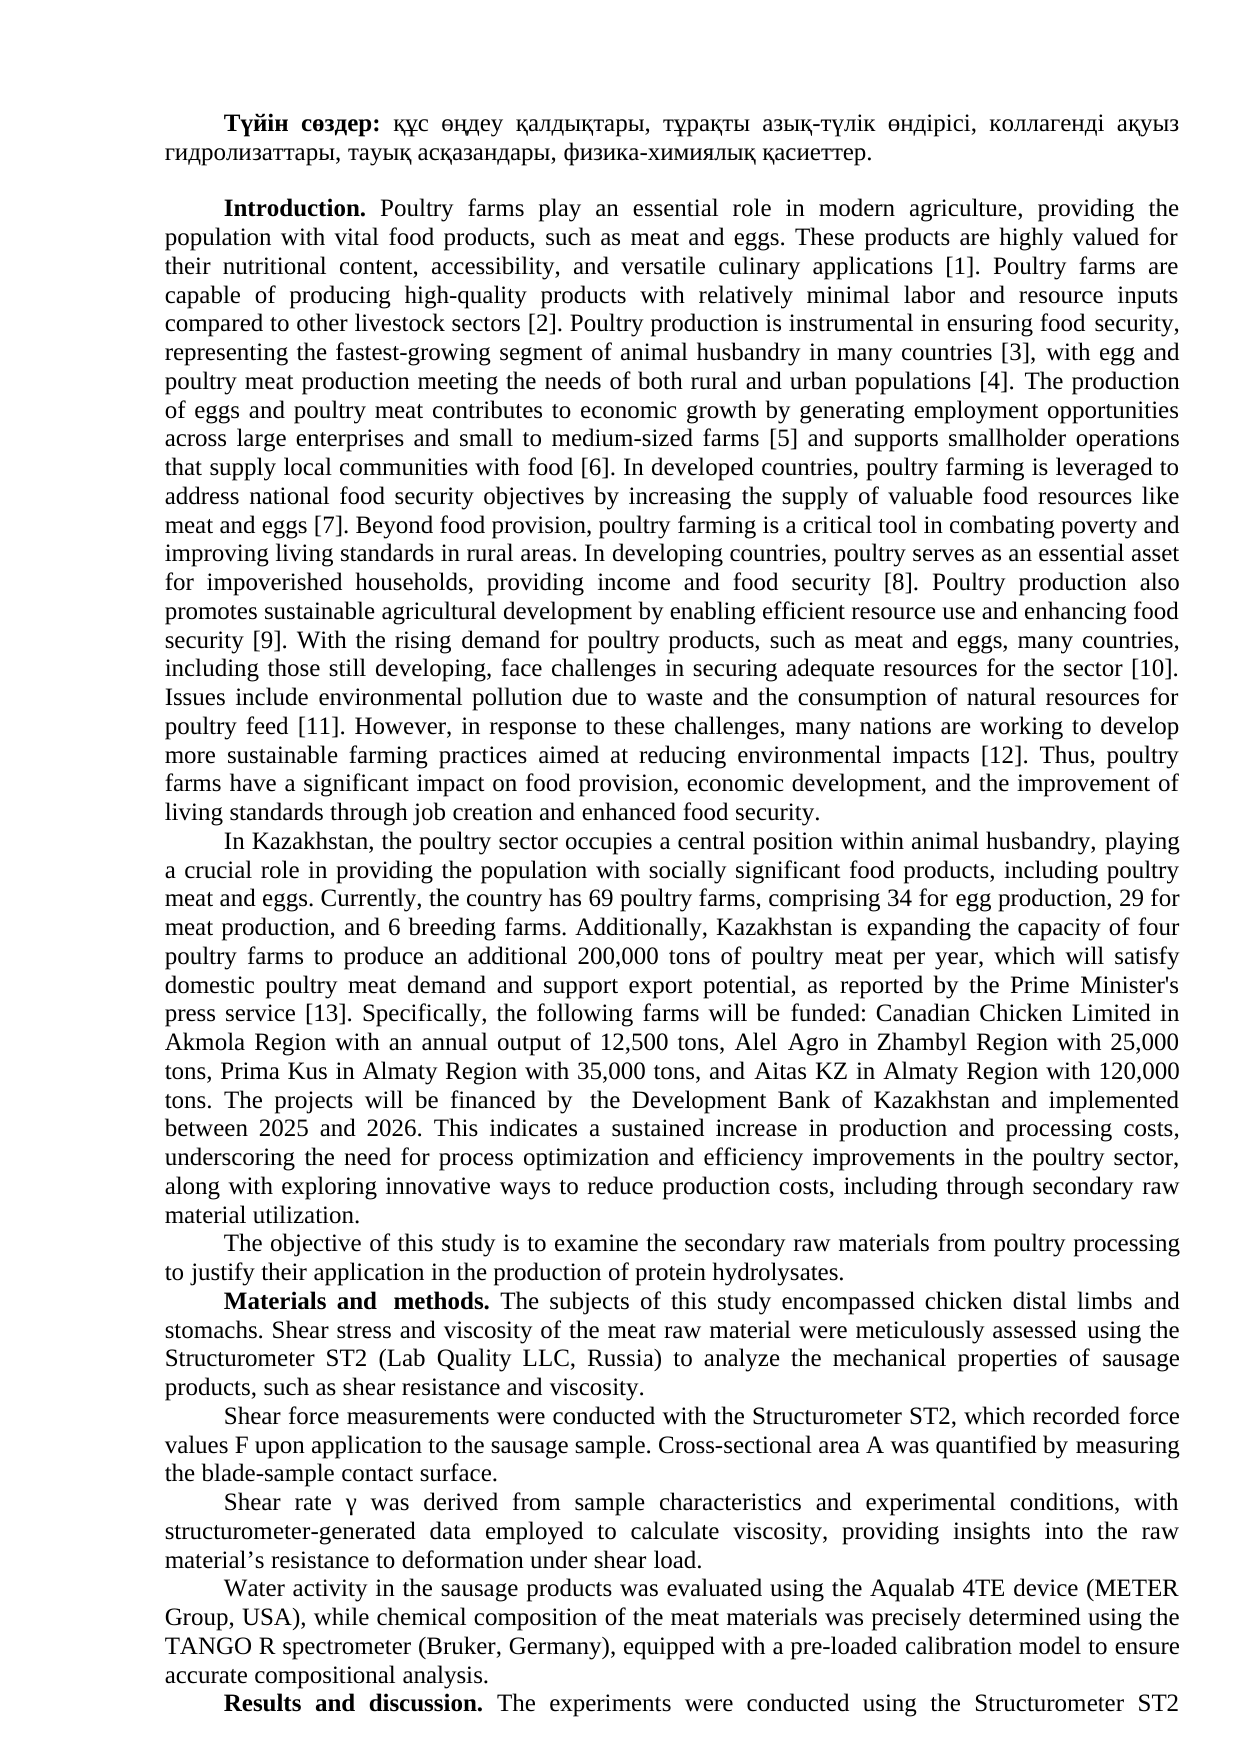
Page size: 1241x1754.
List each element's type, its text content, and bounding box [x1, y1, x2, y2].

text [164, 1688, 1180, 1717]
text Shear rate γ was derived from sample characteristics and experimental conditions, with structurometer-generated data employed to calculate viscosity, providing insights into the raw material’s resistance to deformation under shear load. [164, 1487, 1180, 1573]
text Түйін сөздер: құс өңдеу қалдықтары, тұрақты азық-түлік өндірісі, коллагенді ақуыз гидролизаттары, тауық асқазандары, физика-химиялық қасиеттер. [164, 108, 1180, 166]
text Introduction. Poultry farms play an essential role in modern agriculture, providing the population with vital food products, such as meat and eggs. These products are highly valued for their nutritional content, accessibility, and versatile culinary applications [1]. Poultry farms are capable of producing high-quality products with relatively minimal labor and resource inputs compared to other livestock sectors [2]. Poultry production is instrumental in ensuring food security, representing the fastest-growing segment of animal husbandry in many countries [3], with egg and poultry meat production meeting the needs of both rural and urban populations [4]. The production of eggs and poultry meat contributes to economic growth by generating employment opportunities across large enterprises and small to medium-sized farms [5] and supports smallholder operations that supply local communities with food [6]. In developed countries, poultry farming is leveraged to address national food security objectives by increasing the supply of valuable food resources like meat and eggs [7]. Beyond food provision, poultry farming is a critical tool in combating poverty and improving living standards in rural areas. In developing countries, poultry serves as an essential asset for impoverished households, providing income and food security [8]. Poultry production also promotes sustainable agricultural development by enabling efficient resource use and enhancing food security [9]. With the rising demand for poultry products, such as meat and eggs, many countries, including those still developing, face challenges in securing adequate resources for the sector [10]. Issues include environmental pollution due to waste and the consumption of natural resources for poultry feed [11]. However, in response to these challenges, many nations are working to develop more sustainable farming practices aimed at reducing environmental impacts [12]. Thus, poultry farms have a significant impact on food provision, economic development, and the improvement of living standards through job creation and enhanced food security. [164, 193, 1180, 826]
text Materials and methods. The subjects of this study encompassed chicken distal limbs and stomachs. Shear stress and viscosity of the meat raw material were meticulously assessed using the Structurometer ST2 (Lab Quality LLC, Russia) to analyze the mechanical properties of sausage products, such as shear resistance and viscosity. [164, 1286, 1180, 1401]
text Water activity in the sausage products was evaluated using the Aqualab 4TE device (METER Group, USA), while chemical composition of the meat materials was precisely determined using the TANGO R spectrometer (Bruker, Germany), equipped with a pre-loaded calibration model to ensure accurate compositional analysis. [164, 1573, 1180, 1688]
text The objective of this study is to examine the secondary raw materials from poultry processing to justify their application in the production of protein hydrolysates. [164, 1228, 1180, 1286]
text Shear force measurements were conducted with the Structurometer ST2, which recorded force values F upon application to the sausage sample. Cross-sectional area A was quantified by measuring the blade-sample contact surface. [164, 1401, 1180, 1487]
text In Kazakhstan, the poultry sector occupies a central position within animal husbandry, playing a crucial role in providing the population with socially significant food products, including poultry meat and eggs. Currently, the country has 69 poultry farms, comprising 34 for egg production, 29 for meat production, and 6 breeding farms. Additionally, Kazakhstan is expanding the capacity of four poultry farms to produce an additional 200,000 tons of poultry meat per year, which will satisfy domestic poultry meat demand and support export potential, as reported by the Prime Minister's press service [13]. Specifically, the following farms will be funded: Canadian Chicken Limited in Akmola Region with an annual output of 12,500 tons, Alel Agro in Zhambyl Region with 25,000 tons, Prima Kus in Almaty Region with 35,000 tons, and Aitas KZ in Almaty Region with 120,000 tons. The projects will be financed by the Development Bank of Kazakhstan and implemented between 2025 and 2026. This indicates a sustained increase in production and processing costs, underscoring the need for process optimization and efficiency improvements in the poultry sector, along with exploring innovative ways to reduce production costs, including through secondary raw material utilization. [164, 826, 1180, 1228]
